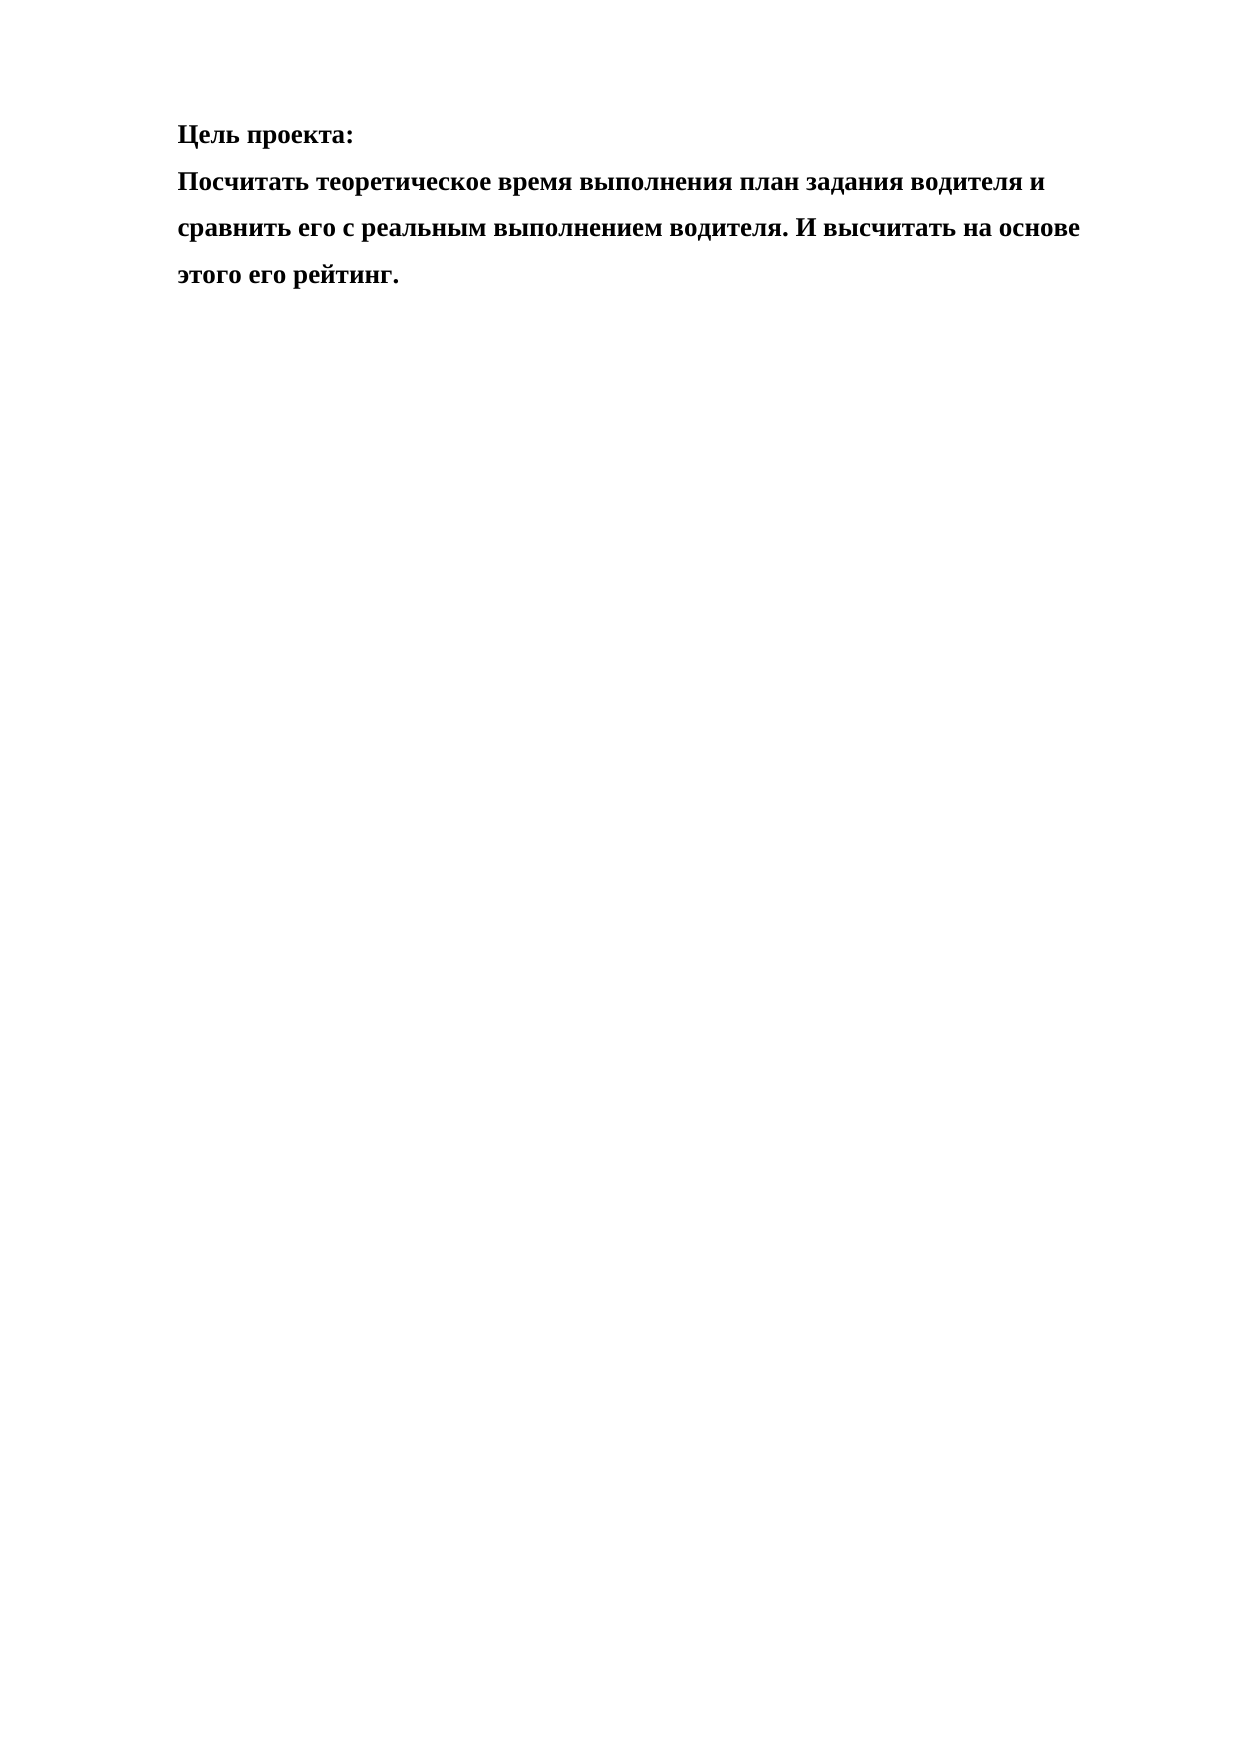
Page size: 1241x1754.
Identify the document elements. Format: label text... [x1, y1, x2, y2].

subtitle Цель проекта: Посчитать теоретическое время выполнения план задания водителя и сравнить его с реальным выполнением водителя. И высчитать на основе этого его рейтинг. [177, 118, 1152, 289]
